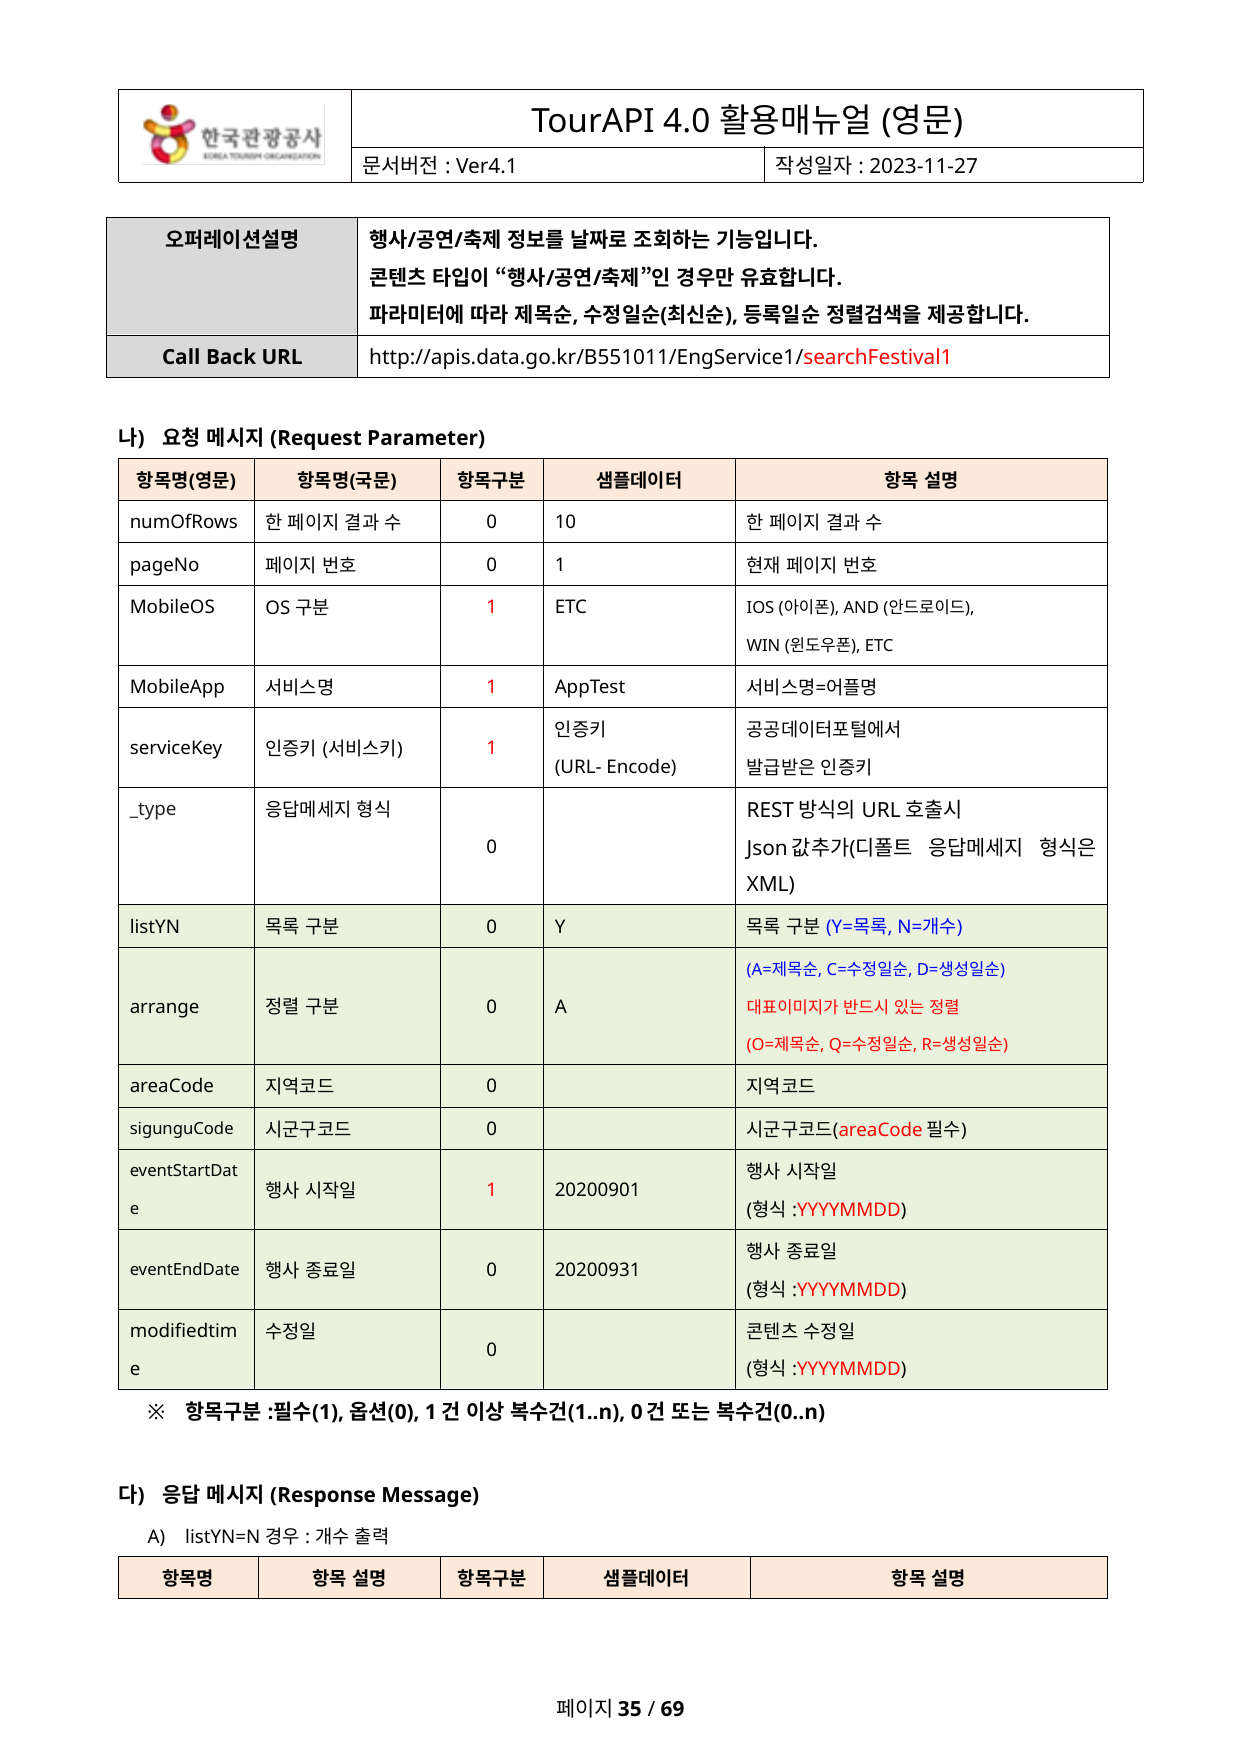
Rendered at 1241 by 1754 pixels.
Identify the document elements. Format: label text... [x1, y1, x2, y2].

table_cell 시군구코드 [255, 1108, 440, 1149]
picture [142, 104, 327, 167]
table_header 항목 설명 [259, 1557, 440, 1598]
table_cell 20200901 [544, 1150, 735, 1229]
table_cell modifiedtime [119, 1310, 254, 1388]
table_cell 시군구코드(areaCode필수) [736, 1108, 1107, 1149]
table_header 항목 설명 [736, 459, 1107, 500]
table_cell Call Back URL [107, 336, 357, 377]
table_cell 0 [441, 1230, 543, 1309]
table_cell OS 구분 [255, 586, 440, 664]
table_cell 10 [544, 501, 735, 542]
table_cell 지역코드 [736, 1065, 1107, 1106]
table_cell 목록 구분 [255, 905, 440, 947]
table_cell [544, 1065, 735, 1106]
list 요청 메시지 (Request Parameter) [110, 418, 1130, 457]
table_cell 수정일 [255, 1310, 440, 1388]
table_cell A [544, 948, 735, 1064]
table_cell 오퍼레이션설명 [107, 218, 357, 334]
list 응답 메시지 (Response Message) [110, 1473, 1130, 1514]
table_cell 응답메세지 형식 [255, 788, 440, 904]
table_cell 인증키 (URL- Encode) [544, 708, 735, 787]
table_cell 1 [441, 666, 543, 707]
table_cell 서비스명 [255, 666, 440, 707]
table_cell 콘텐츠 수정일 (형식 :YYYYMMDD) [736, 1310, 1107, 1388]
table_cell 0 [441, 501, 543, 542]
list listYN=N 경우 : 개수 출력 [139, 1514, 1130, 1556]
table_header 항목명 [119, 1557, 258, 1598]
table_cell sigunguCode [119, 1108, 254, 1149]
table_header 샘플데이터 [544, 1557, 750, 1598]
table_cell 0 [441, 1108, 543, 1149]
table_cell 0 [441, 788, 543, 904]
table_cell 서비스명=어플명 [736, 666, 1107, 707]
table_cell listYN [119, 905, 254, 947]
table_cell numOfRows [119, 501, 254, 542]
table_cell 목록 구분 (Y=목록, N=개수) [736, 905, 1107, 947]
table_header 항목 설명 [751, 1557, 1107, 1598]
table_cell [544, 1310, 735, 1388]
table_cell 행사 시작일 [255, 1150, 440, 1229]
table_cell 인증키 (서비스키) [255, 708, 440, 787]
table_cell serviceKey [119, 708, 254, 787]
table_header 항목구분 [441, 1557, 543, 1598]
table_cell 0 [441, 543, 543, 585]
table_cell ETC [544, 586, 735, 664]
table_cell 행사 종료일 [255, 1230, 440, 1309]
table_cell 현재 페이지 번호 [736, 543, 1107, 585]
table_cell 페이지 번호 [255, 543, 440, 585]
table_cell AppTest [544, 666, 735, 707]
table_cell 0 [441, 1065, 543, 1106]
table_cell REST방식의 URL호출시 Json값추가(디폴트 응답메세지 형식은XML) [736, 788, 1107, 904]
table_cell 0 [441, 948, 543, 1064]
table_cell 0 [441, 905, 543, 947]
table_cell 정렬 구분 [255, 948, 440, 1064]
table_cell 한 페이지 결과 수 [255, 501, 440, 542]
table_cell 행사/공연/축제 정보를 날짜로 조회하는 기능입니다. 콘텐츠 타입이 “행사/공연/축제”인 경우만 유효합니다. 파라미터에 따라 제목순, 수정일순(최신순), 등록일순 정렬검색을 제공합니다. [358, 218, 1109, 334]
table_header 항목명(영문) [119, 459, 254, 500]
table_cell 지역코드 [255, 1065, 440, 1106]
table_cell 1 [441, 1150, 543, 1229]
table_cell MobileOS [119, 586, 254, 664]
table_cell 1 [441, 586, 543, 664]
table_cell pageNo [119, 543, 254, 585]
table_cell 한 페이지 결과 수 [736, 501, 1107, 542]
table_cell areaCode [119, 1065, 254, 1106]
table_cell 20200931 [544, 1230, 735, 1309]
table_cell 행사 종료일 (형식 :YYYYMMDD) [736, 1230, 1107, 1309]
table_cell 0 [441, 1310, 543, 1388]
table_cell eventEndDate [119, 1230, 254, 1309]
table_header 항목구분 [441, 459, 543, 500]
table_header 샘플데이터 [544, 459, 735, 500]
table_cell MobileApp [119, 666, 254, 707]
table_cell 1 [441, 708, 543, 787]
table_cell IOS (아이폰), AND (안드로이드), WIN (윈도우폰), ETC [736, 586, 1107, 664]
table_cell [544, 1108, 735, 1149]
table_cell arrange [119, 948, 254, 1064]
table_cell 행사 시작일 (형식 :YYYYMMDD) [736, 1150, 1107, 1229]
list 항목구분 :필수(1), 옵션(0), 1건 이상 복수건(1..n), 0건 또는 복수건(0..n) [139, 1389, 1130, 1431]
table_cell eventStartDate [119, 1150, 254, 1229]
table_cell http://apis.data.go.kr/B551011/EngService1/searchFestival1 [358, 336, 1109, 377]
table_cell [544, 788, 735, 904]
table_cell Y [544, 905, 735, 947]
table_cell _type [119, 788, 254, 904]
table_header 항목명(국문) [255, 459, 440, 500]
table_cell 공공데이터포털에서 발급받은 인증키 [736, 708, 1107, 787]
table_cell (A=제목순, C=수정일순, D=생성일순) 대표이미지가 반드시 있는 정렬 (O=제목순, Q=수정일순, R=생성일순) [736, 948, 1107, 1064]
table_cell 1 [544, 543, 735, 585]
